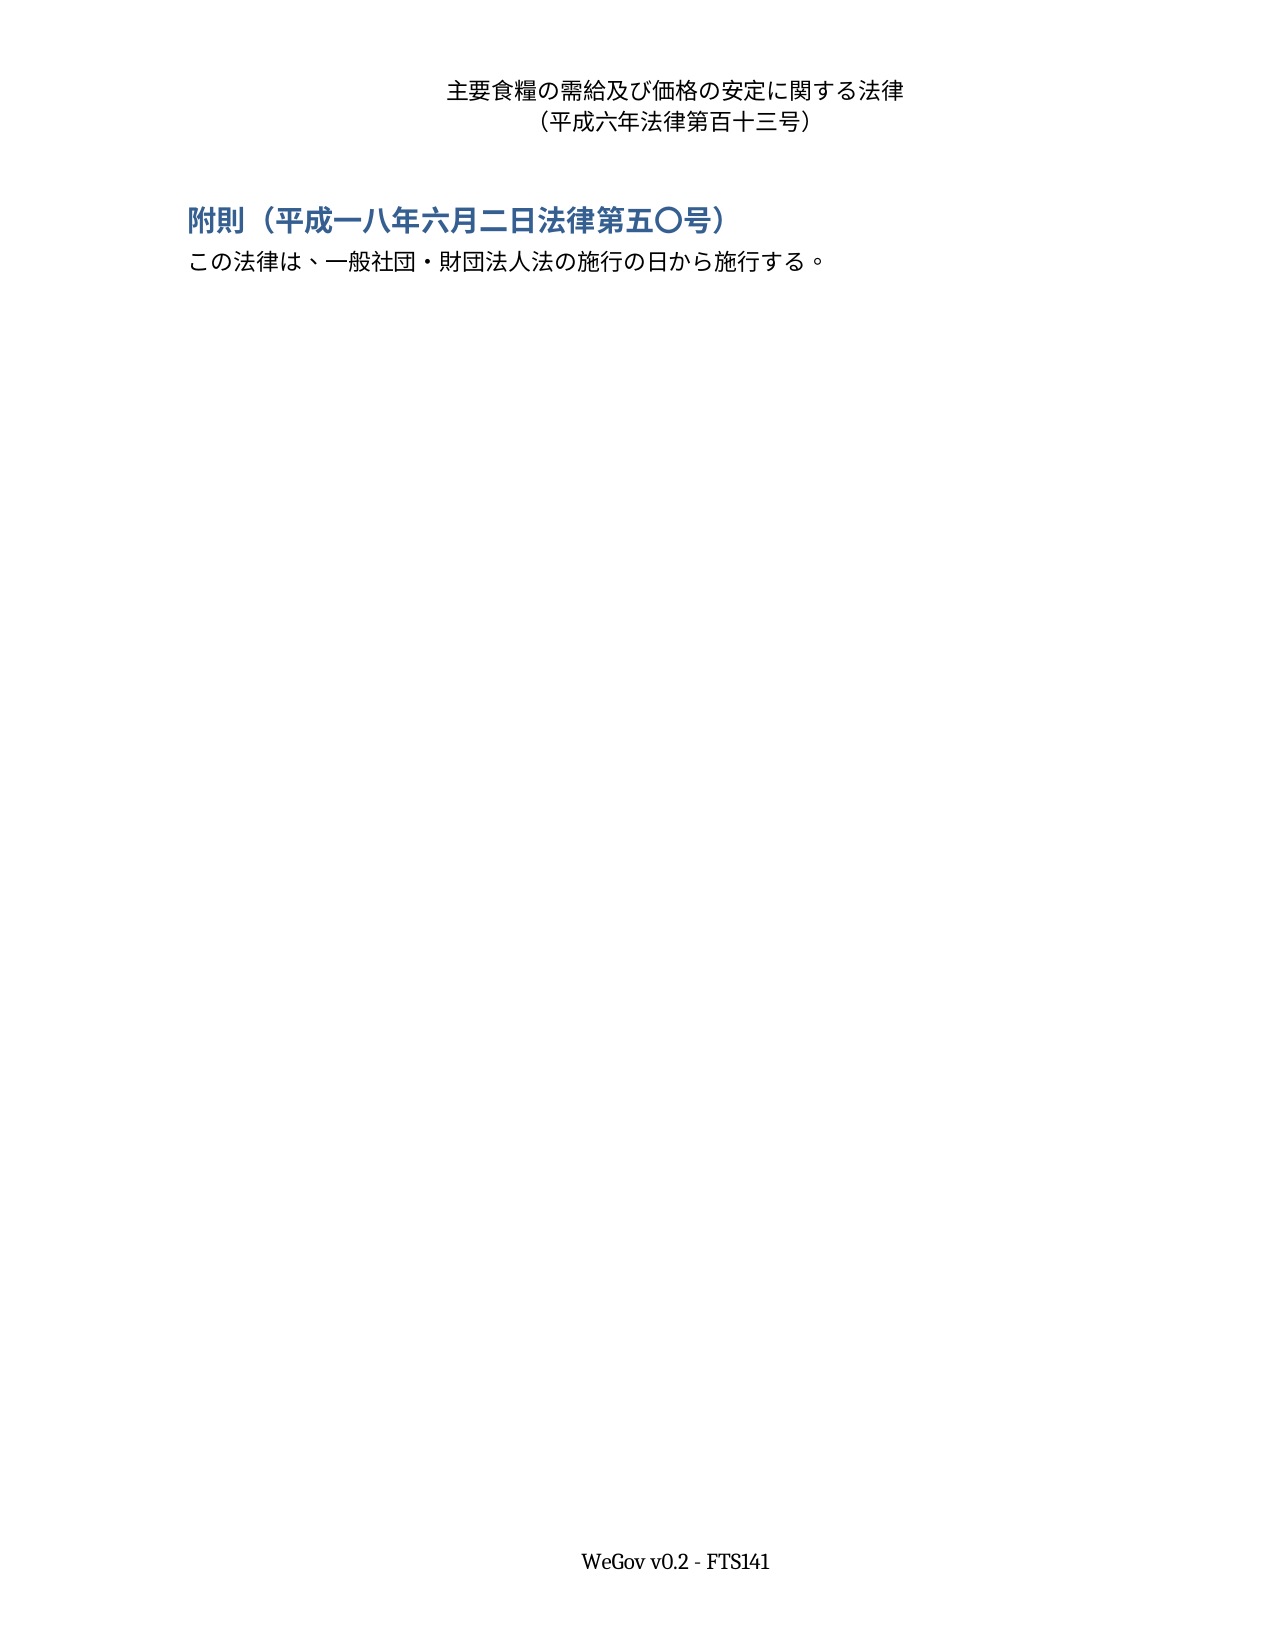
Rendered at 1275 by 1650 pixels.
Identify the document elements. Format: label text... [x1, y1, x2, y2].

text この法律は、一般社団・財団法人法の施行の日から施行する。 [187, 246, 1087, 277]
subtitle 附則（平成一八年六月二日法律第五〇号） [187, 200, 1087, 240]
